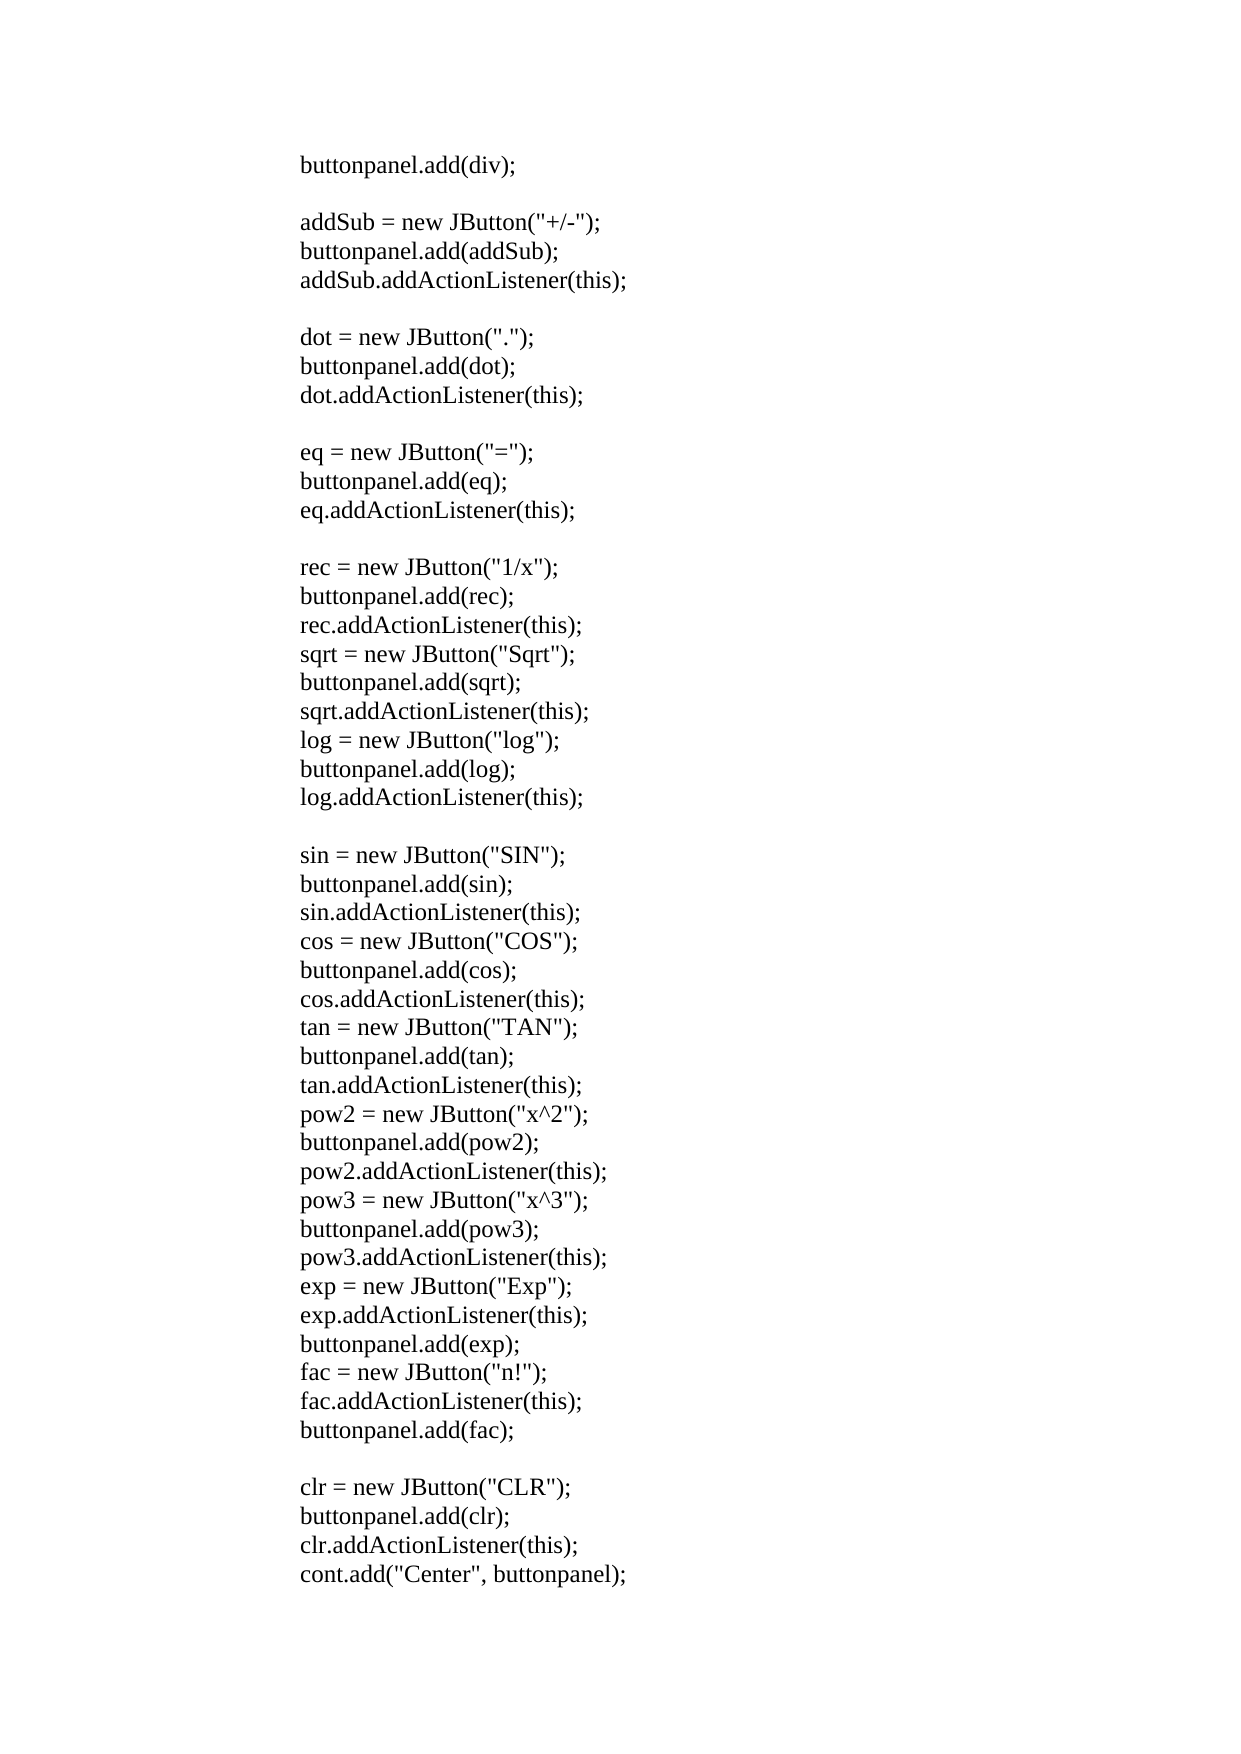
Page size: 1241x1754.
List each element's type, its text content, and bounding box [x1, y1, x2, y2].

text tan.addActionListener(this); [150, 1070, 1090, 1099]
text exp = new JButton("Exp"); [150, 1271, 1090, 1300]
text sin.addActionListener(this); [150, 897, 1090, 926]
text fac = new JButton("n!"); [150, 1357, 1090, 1386]
text addSub = new JButton("+/-"); [150, 207, 1090, 236]
text clr.addActionListener(this); [150, 1530, 1090, 1559]
text pow2.addActionListener(this); [150, 1156, 1090, 1185]
text buttonpanel.add(sin); [150, 869, 1090, 897]
text buttonpanel.add(cos); [150, 955, 1090, 984]
text tan = new JButton("TAN"); [150, 1012, 1090, 1041]
text exp.addActionListener(this); [150, 1300, 1090, 1329]
text buttonpanel.add(exp); [150, 1329, 1090, 1357]
text fac.addActionListener(this); [150, 1386, 1090, 1415]
text log = new JButton("log"); [150, 725, 1090, 754]
text sqrt.addActionListener(this); [150, 696, 1090, 725]
text buttonpanel.add(pow3); [150, 1214, 1090, 1242]
text buttonpanel.add(dot); [150, 351, 1090, 380]
text buttonpanel.add(pow2); [150, 1127, 1090, 1156]
text eq.addActionListener(this); [150, 495, 1090, 524]
text buttonpanel.add(tan); [150, 1041, 1090, 1070]
text buttonpanel.add(rec); [150, 581, 1090, 610]
text buttonpanel.add(fac); [150, 1415, 1090, 1444]
text dot.addActionListener(this); [150, 380, 1090, 409]
text buttonpanel.add(clr); [150, 1501, 1090, 1530]
text eq = new JButton("="); [150, 437, 1090, 466]
text rec = new JButton("1/x"); [150, 552, 1090, 581]
text addSub.addActionListener(this); [150, 265, 1090, 294]
text dot = new JButton("."); [150, 322, 1090, 351]
text sin = new JButton("SIN"); [150, 840, 1090, 869]
text cont.add("Center", buttonpanel); [150, 1559, 1090, 1587]
text rec.addActionListener(this); [150, 610, 1090, 639]
text buttonpanel.add(addSub); [150, 236, 1090, 265]
text buttonpanel.add(div); [150, 150, 1090, 179]
text pow3 = new JButton("x^3"); [150, 1185, 1090, 1214]
text pow2 = new JButton("x^2"); [150, 1099, 1090, 1127]
text cos = new JButton("COS"); [150, 926, 1090, 955]
text buttonpanel.add(log); [150, 754, 1090, 782]
text sqrt = new JButton("Sqrt"); [150, 639, 1090, 667]
text pow3.addActionListener(this); [150, 1242, 1090, 1271]
text cos.addActionListener(this); [150, 984, 1090, 1012]
text buttonpanel.add(sqrt); [150, 667, 1090, 696]
text log.addActionListener(this); [150, 782, 1090, 811]
text buttonpanel.add(eq); [150, 466, 1090, 495]
text clr = new JButton("CLR"); [150, 1472, 1090, 1501]
